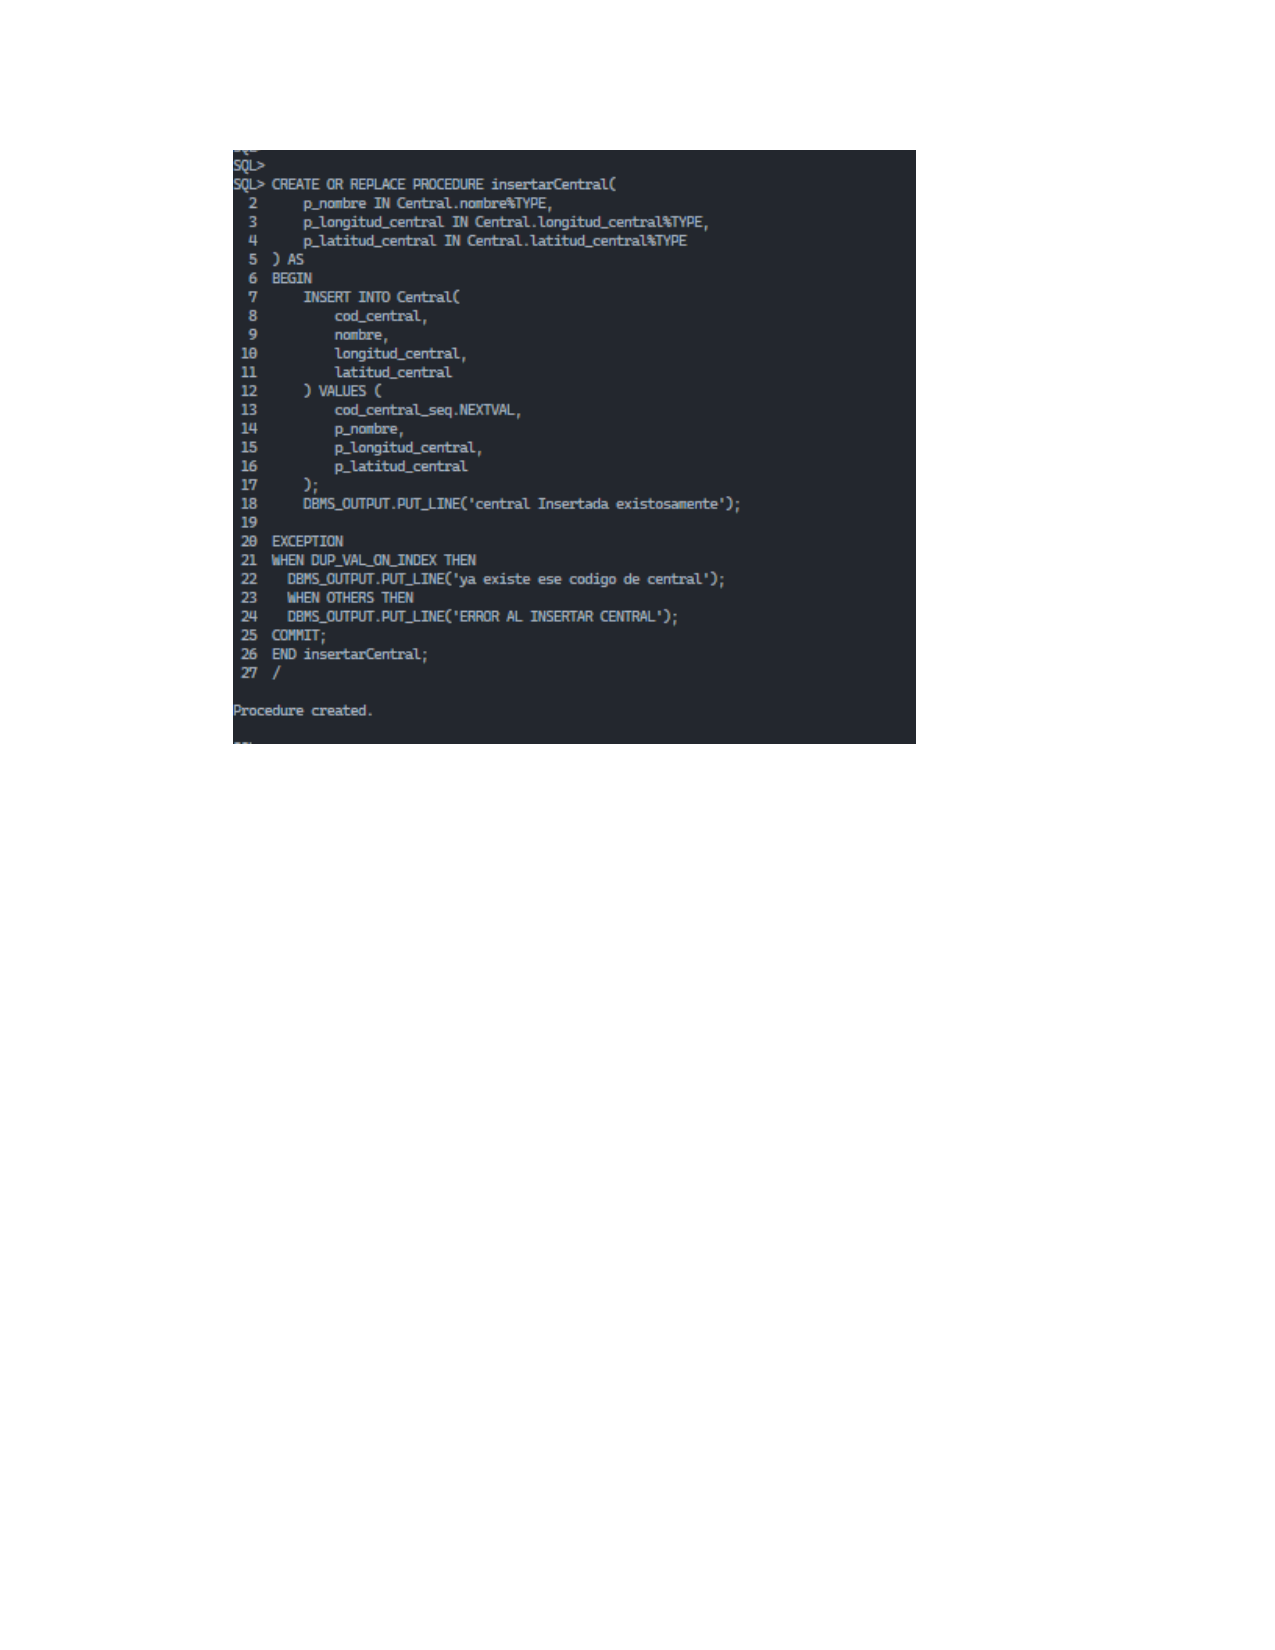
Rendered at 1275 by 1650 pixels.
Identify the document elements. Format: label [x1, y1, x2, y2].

picture [233, 150, 916, 744]
